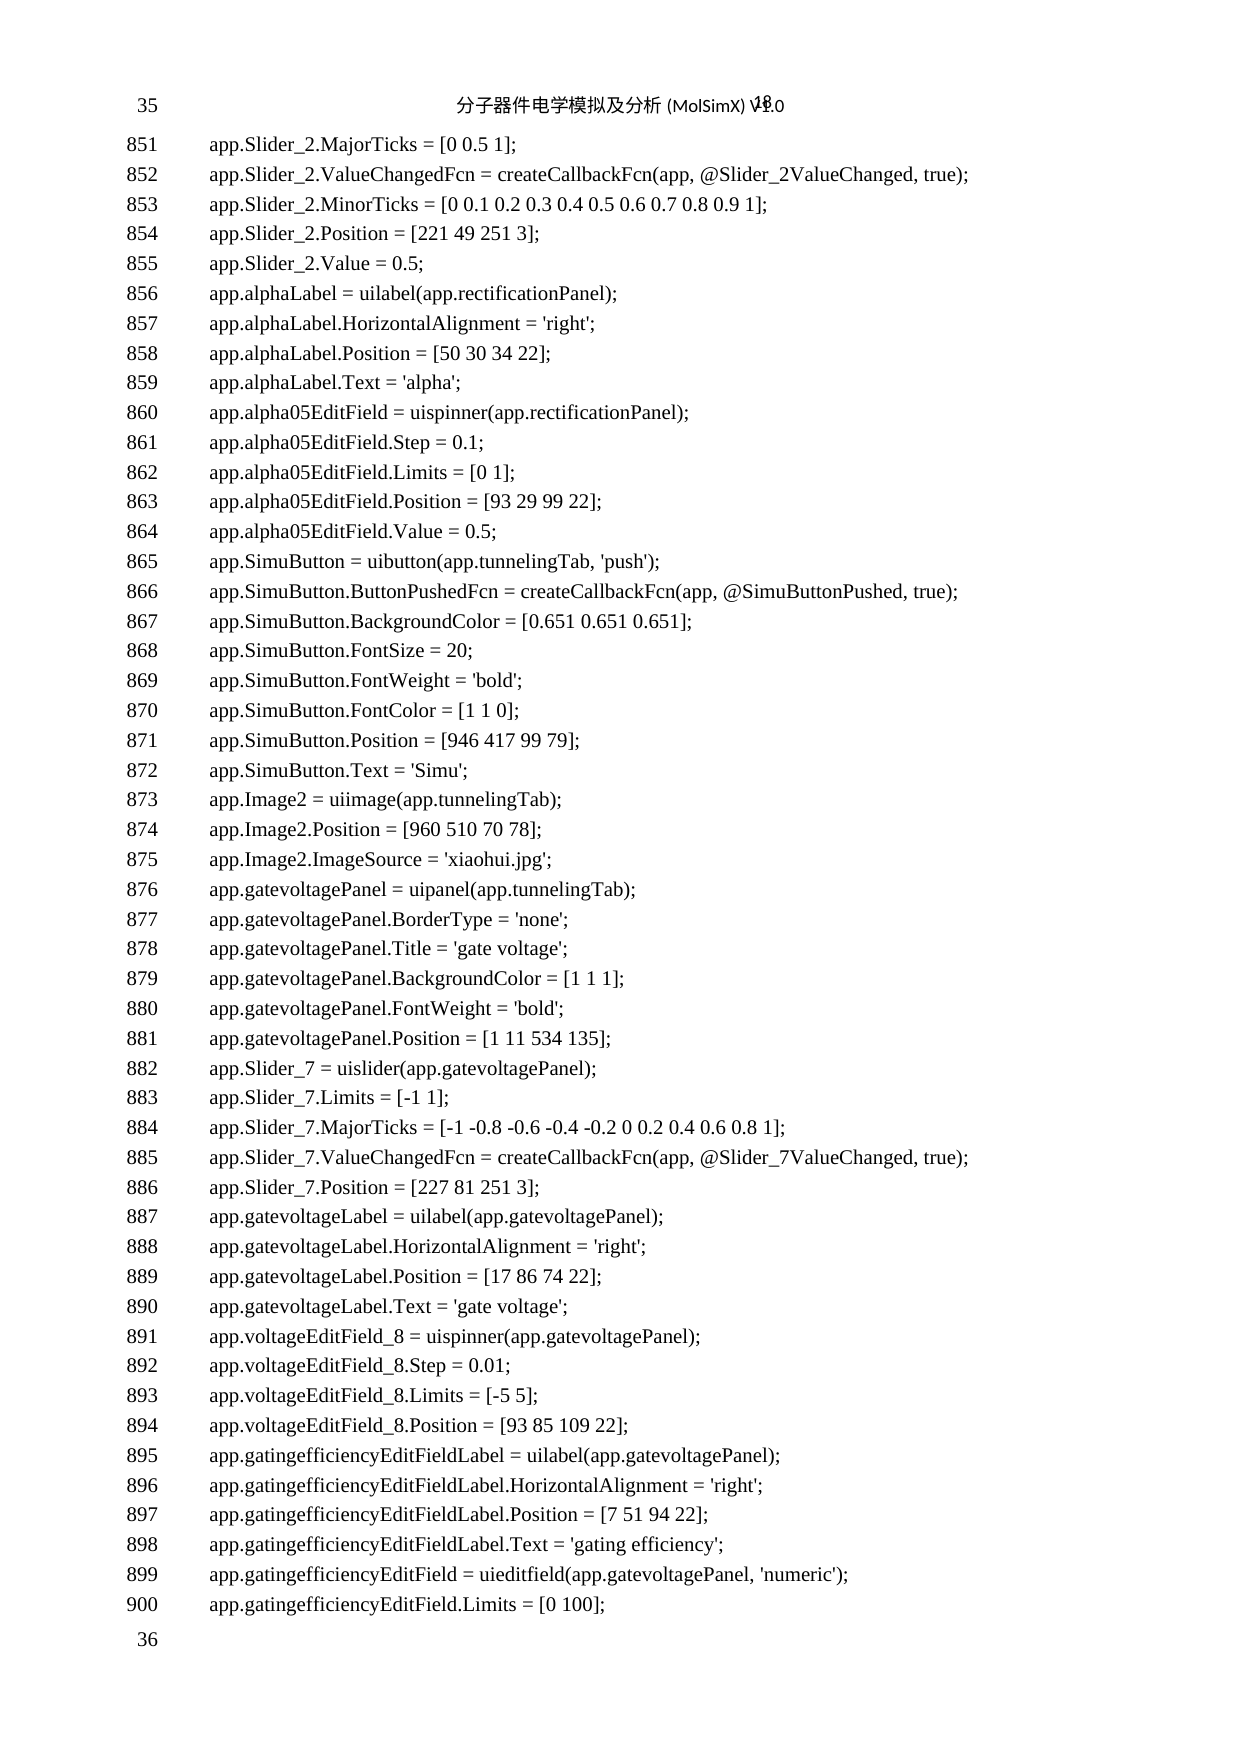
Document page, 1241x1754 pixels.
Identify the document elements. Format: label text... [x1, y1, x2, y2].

text app.SimuButton.BackgroundColor = [0.651 0.651 0.651]; [209, 606, 1053, 636]
text app.Slider_2.Value = 0.5; [209, 248, 1053, 278]
text app.alphaLabel.Position = [50 30 34 22]; [209, 338, 1053, 367]
text app.alpha05EditField.Value = 0.5; [209, 516, 1053, 546]
text app.gatevoltageLabel.Text = 'gate voltage'; [209, 1291, 1053, 1321]
text app.Image2.ImageSource = 'xiaohui.jpg'; [209, 844, 1053, 874]
text app.alpha05EditField.Limits = [0 1]; [209, 457, 1053, 487]
text app.gatingefficiencyEditFieldLabel.Position = [7 51 94 22]; [209, 1499, 1053, 1529]
text app.Slider_2.ValueChangedFcn = createCallbackFcn(app, @Slider_2ValueChanged, true); [209, 159, 1053, 189]
text app.gatevoltagePanel.Position = [1 11 534 135]; [209, 1023, 1053, 1053]
text app.Image2.Position = [960 510 70 78]; [209, 814, 1053, 844]
text app.alpha05EditField.Step = 0.1; [209, 427, 1053, 457]
text app.SimuButton.Position = [946 417 99 79]; [209, 725, 1053, 755]
text app.SimuButton = uibutton(app.tunnelingTab, 'push'); [209, 546, 1053, 576]
text app.gatevoltageLabel.HorizontalAlignment = 'right'; [209, 1231, 1053, 1261]
text app.Slider_7 = uislider(app.gatevoltagePanel); [209, 1053, 1053, 1082]
text app.Slider_7.Position = [227 81 251 3]; [209, 1172, 1053, 1202]
text app.gatevoltagePanel.FontWeight = 'bold'; [209, 993, 1053, 1023]
text app.gatevoltageLabel = uilabel(app.gatevoltagePanel); [209, 1202, 1053, 1231]
text app.SimuButton.ButtonPushedFcn = createCallbackFcn(app, @SimuButtonPushed, true); [209, 576, 1053, 606]
text app.gatevoltageLabel.Position = [17 86 74 22]; [209, 1261, 1053, 1291]
text app.Slider_7.ValueChangedFcn = createCallbackFcn(app, @Slider_7ValueChanged, true); [209, 1142, 1053, 1172]
text app.alphaLabel.Text = 'alpha'; [209, 367, 1053, 397]
text app.SimuButton.Text = 'Simu'; [209, 755, 1053, 784]
text app.Slider_7.Limits = [-1 1]; [209, 1082, 1053, 1112]
text app.voltageEditField_8 = uispinner(app.gatevoltagePanel); [209, 1321, 1053, 1351]
text app.gatevoltagePanel.BorderType = 'none'; [209, 904, 1053, 933]
text app.alpha05EditField.Position = [93 29 99 22]; [209, 487, 1053, 516]
text app.voltageEditField_8.Step = 0.01; [209, 1351, 1053, 1380]
text app.Slider_2.MajorTicks = [0 0.5 1]; [209, 129, 1053, 159]
text app.gatevoltagePanel = uipanel(app.tunnelingTab); [209, 874, 1053, 904]
text app.Image2 = uiimage(app.tunnelingTab); [209, 784, 1053, 814]
text app.SimuButton.FontSize = 20; [209, 636, 1053, 665]
text app.gatingefficiencyEditFieldLabel.Text = 'gating efficiency'; [209, 1529, 1053, 1559]
text app.gatingefficiencyEditField = uieditfield(app.gatevoltagePanel, 'numeric'); [209, 1559, 1053, 1589]
text app.voltageEditField_8.Limits = [-5 5]; [209, 1380, 1053, 1410]
text app.gatingefficiencyEditFieldLabel.HorizontalAlignment = 'right'; [209, 1470, 1053, 1499]
text app.gatevoltagePanel.Title = 'gate voltage'; [209, 933, 1053, 963]
text app.gatevoltagePanel.BackgroundColor = [1 1 1]; [209, 963, 1053, 993]
text app.Slider_7.MajorTicks = [-1 -0.8 -0.6 -0.4 -0.2 0 0.2 0.4 0.6 0.8 1]; [209, 1112, 1053, 1142]
text app.alphaLabel.HorizontalAlignment = 'right'; [209, 308, 1053, 338]
text app.voltageEditField_8.Position = [93 85 109 22]; [209, 1410, 1053, 1440]
text app.alphaLabel = uilabel(app.rectificationPanel); [209, 278, 1053, 308]
text app.alpha05EditField = uispinner(app.rectificationPanel); [209, 397, 1053, 427]
text app.gatingefficiencyEditField.Limits = [0 100]; [209, 1589, 1053, 1619]
text app.gatingefficiencyEditFieldLabel = uilabel(app.gatevoltagePanel); [209, 1440, 1053, 1470]
text app.SimuButton.FontColor = [1 1 0]; [209, 695, 1053, 725]
text app.SimuButton.FontWeight = 'bold'; [209, 665, 1053, 695]
text app.Slider_2.Position = [221 49 251 3]; [209, 218, 1053, 248]
text app.Slider_2.MinorTicks = [0 0.1 0.2 0.3 0.4 0.5 0.6 0.7 0.8 0.9 1]; [209, 189, 1053, 218]
